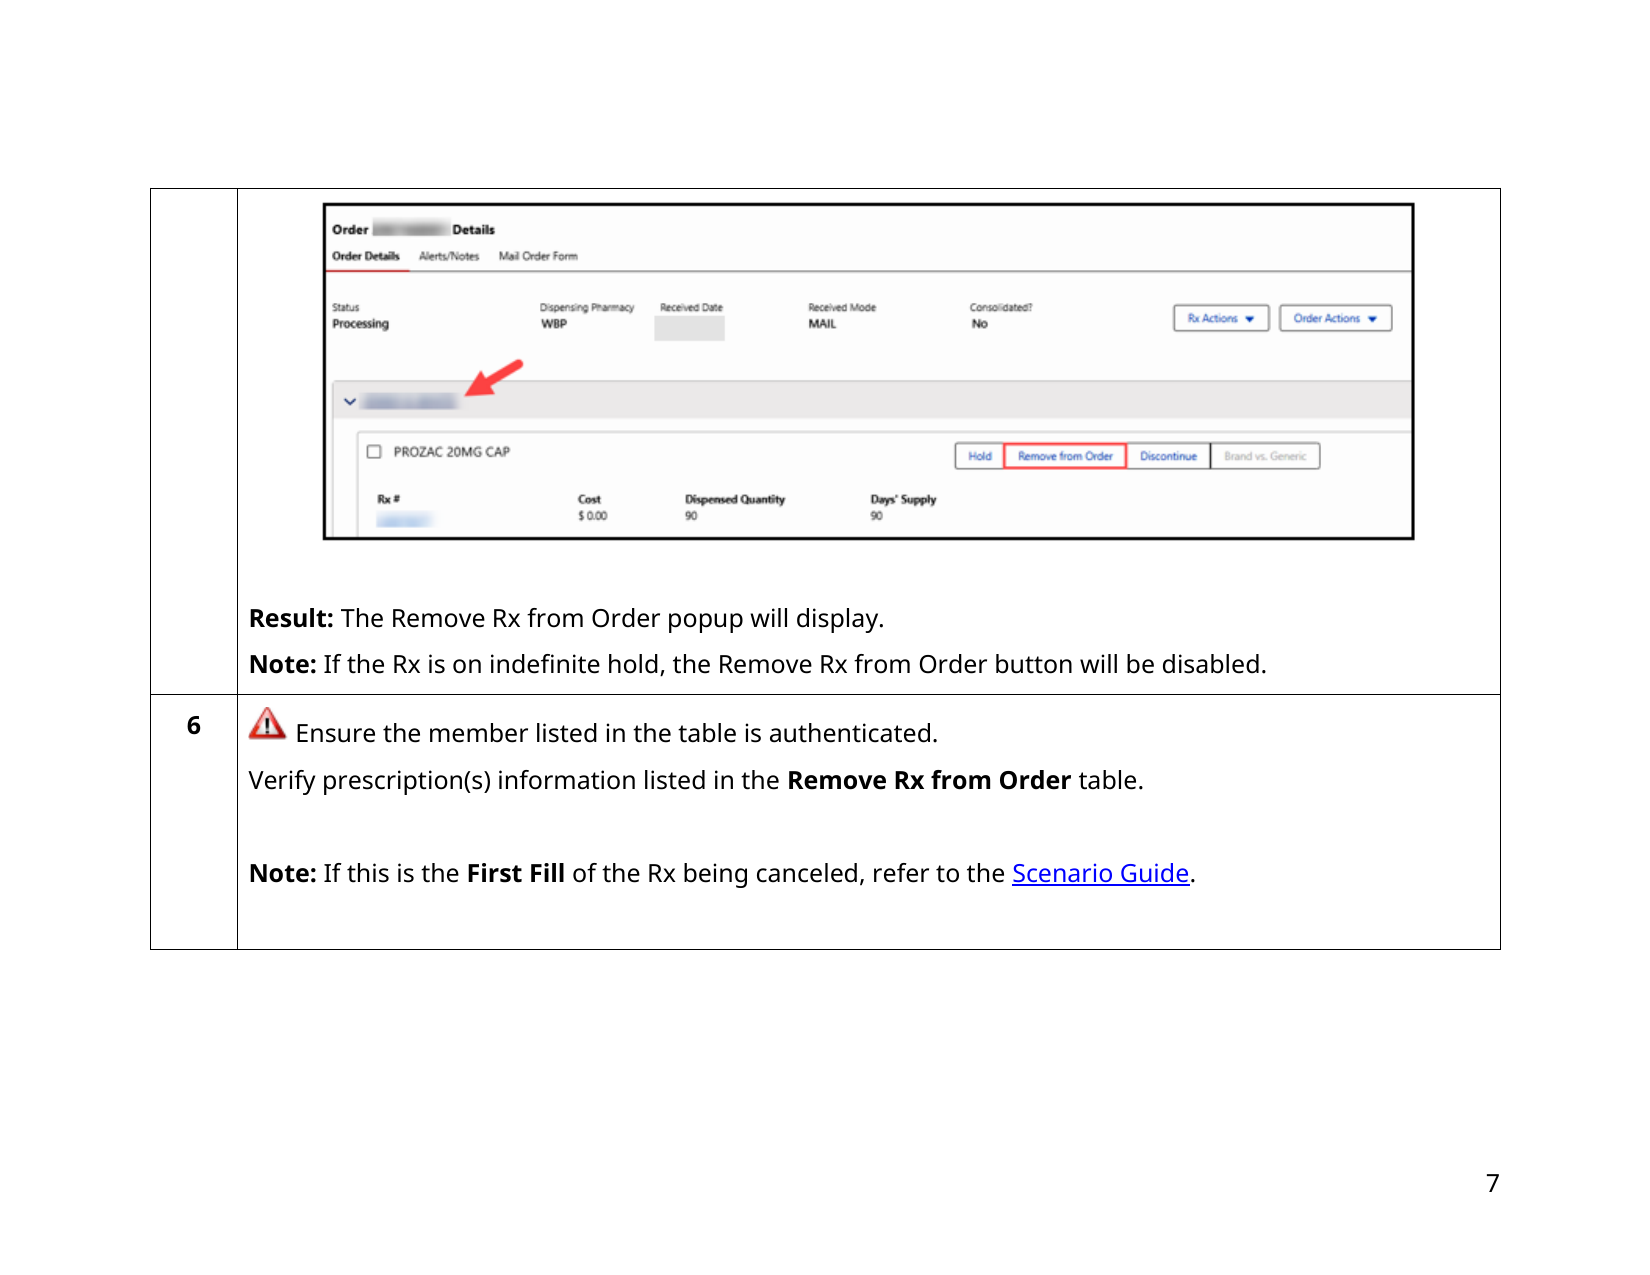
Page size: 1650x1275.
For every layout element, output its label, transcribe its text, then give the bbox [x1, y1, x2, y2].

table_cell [238, 695, 1500, 949]
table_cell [238, 189, 1500, 694]
picture [248, 707, 289, 743]
picture [320, 201, 1418, 542]
table_cell 5 [151, 189, 237, 694]
table_cell 6 [151, 695, 237, 949]
